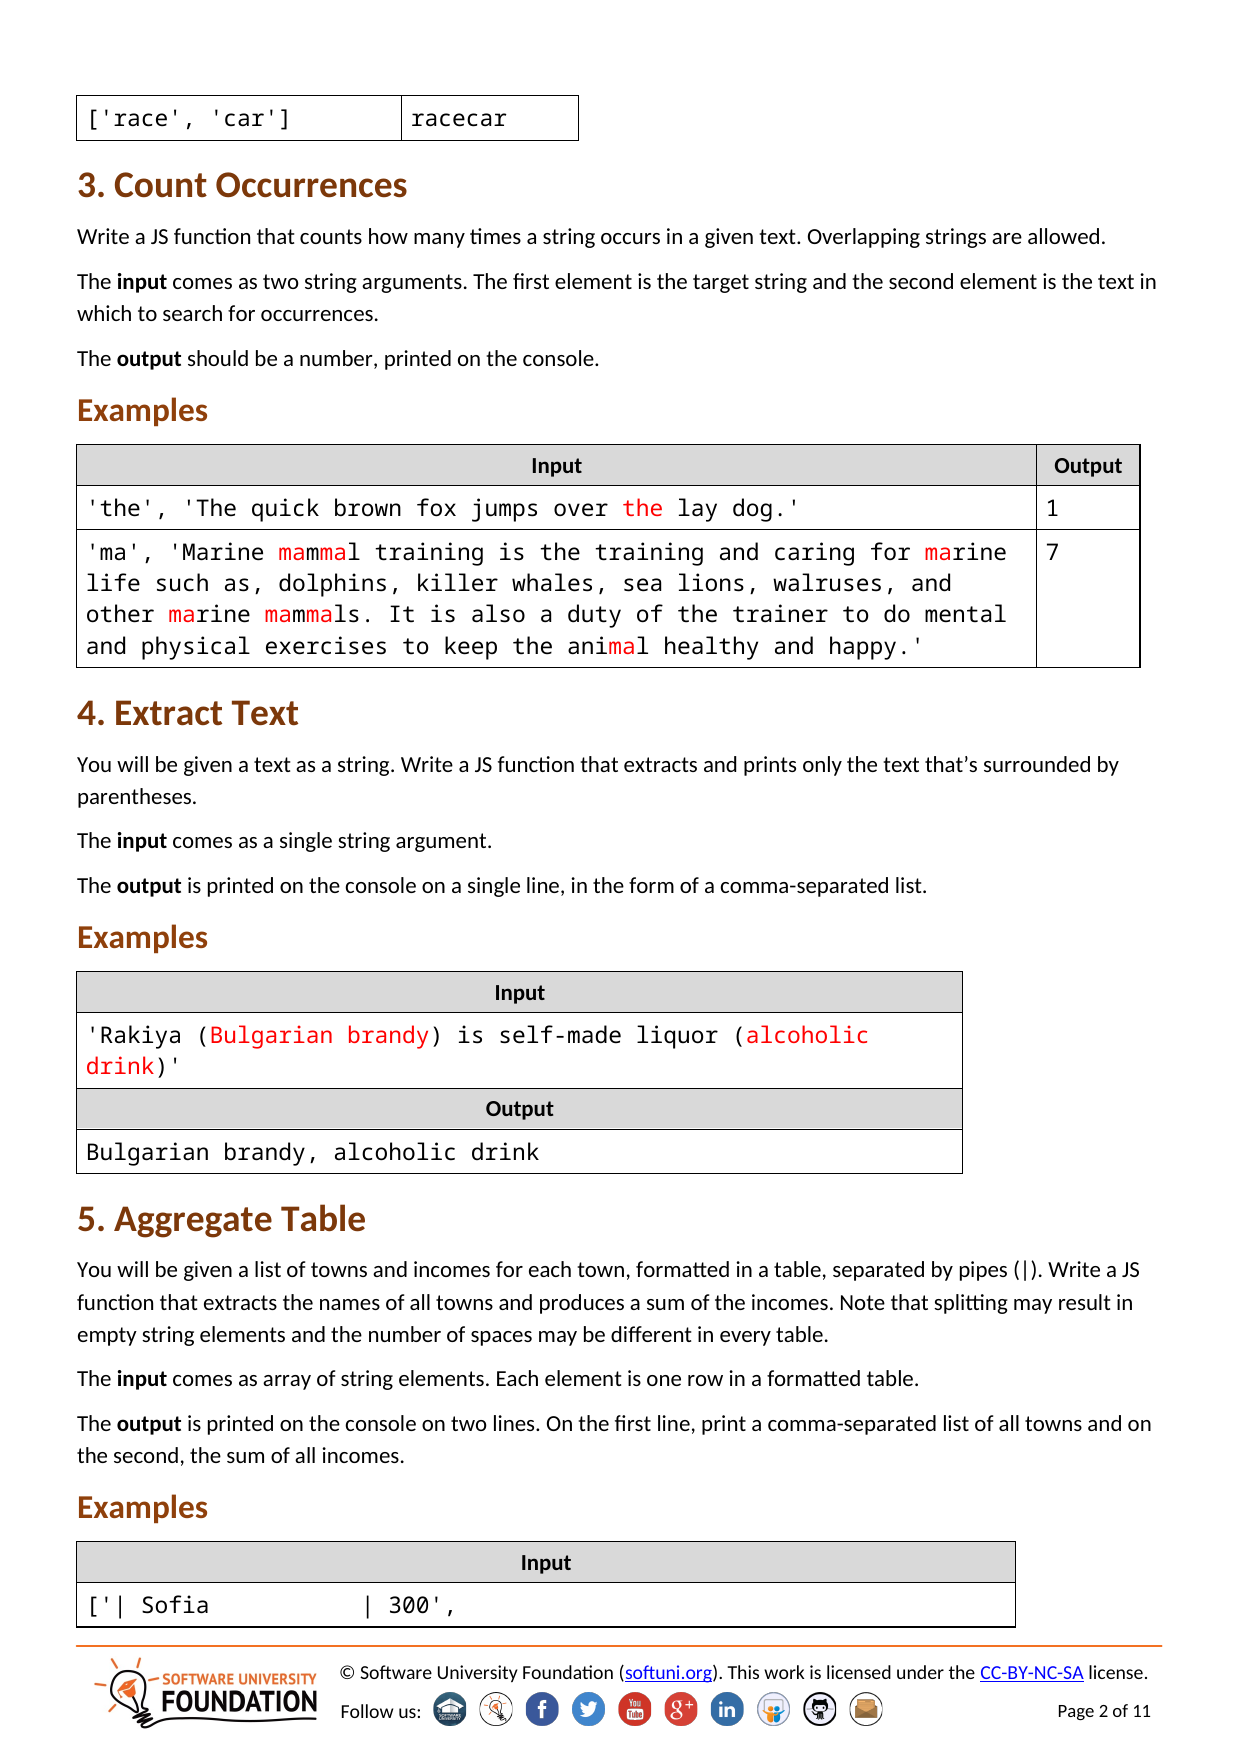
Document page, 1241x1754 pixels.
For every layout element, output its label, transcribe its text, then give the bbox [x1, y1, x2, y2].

table_cell 'Rakiya (Bulgarian brandy) is self-made liquor (alcoholic drink)' [77, 1013, 962, 1087]
subtitle Extract Text [77, 689, 1163, 734]
subtitle Examples [77, 1486, 1163, 1527]
picture [849, 1692, 883, 1726]
subtitle Examples [77, 916, 1163, 957]
table_cell racecar [402, 96, 578, 139]
table_header Input [77, 445, 1036, 485]
text The input comes as a single string argument. [77, 827, 1163, 855]
table_cell 'ma', 'Marine mammal training is the training and caring for marine life such as, dolphins, killer whales, sea lions, walruses, and other marine mammals. It is also a duty of the trainer to do mental and physical exercises to keep the animal healthy and happy.' [77, 530, 1036, 667]
text The output should be a number, printed on the console. [77, 344, 1163, 372]
picture [618, 1692, 652, 1726]
picture [93, 1656, 317, 1729]
picture [479, 1692, 513, 1726]
picture [525, 1692, 559, 1726]
text The input comes as two string arguments. The first element is the target string and the second element is the text in which to search for occurrences. [77, 267, 1163, 327]
table_cell ['race', 'car'] [77, 96, 401, 139]
table_header Input [77, 1542, 1015, 1582]
picture [757, 1692, 790, 1726]
subtitle Aggregate Table [77, 1194, 1163, 1240]
text Write a JS function that counts how many times a string occurs in a given text. Overlapping strings are allowed. [77, 222, 1163, 251]
picture [433, 1692, 467, 1726]
picture [803, 1692, 837, 1726]
text The input comes as array of string elements. Each element is one row in a formatted table. [77, 1364, 1163, 1393]
table_header Input [77, 972, 962, 1012]
text The output is printed on the console on a single line, in the form of a comma-separated list. [77, 871, 1163, 899]
picture [572, 1692, 605, 1726]
subtitle Count Occurrences [77, 161, 1163, 207]
table_header Output [1037, 445, 1139, 485]
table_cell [77, 1583, 1015, 1626]
text You will be given a text as a string. Write a JS function that extracts and prints only the text that’s surrounded by parentheses. [77, 750, 1163, 810]
picture [664, 1692, 698, 1726]
table_cell 'the', 'The quick brown fox jumps over the lay dog.' [77, 486, 1036, 529]
table_cell Output [77, 1089, 962, 1128]
text The output is printed on the console on two lines. On the first line, print a comma-separated list of all towns and on the second, the sum of all incomes. [77, 1409, 1163, 1469]
text You will be given a list of towns and incomes for each town, formatted in a table, separated by pipes (|). Write a JS function that extracts the names of all towns and produces a sum of the incomes. Note that splitting may result in empty string elements and the number of spaces may be different in every table. [77, 1256, 1163, 1348]
table_cell Bulgarian brandy, alcoholic drink [77, 1130, 962, 1173]
table_cell 7 [1037, 530, 1139, 667]
subtitle Examples [77, 389, 1163, 429]
picture [710, 1692, 744, 1726]
table_cell 1 [1037, 486, 1139, 529]
